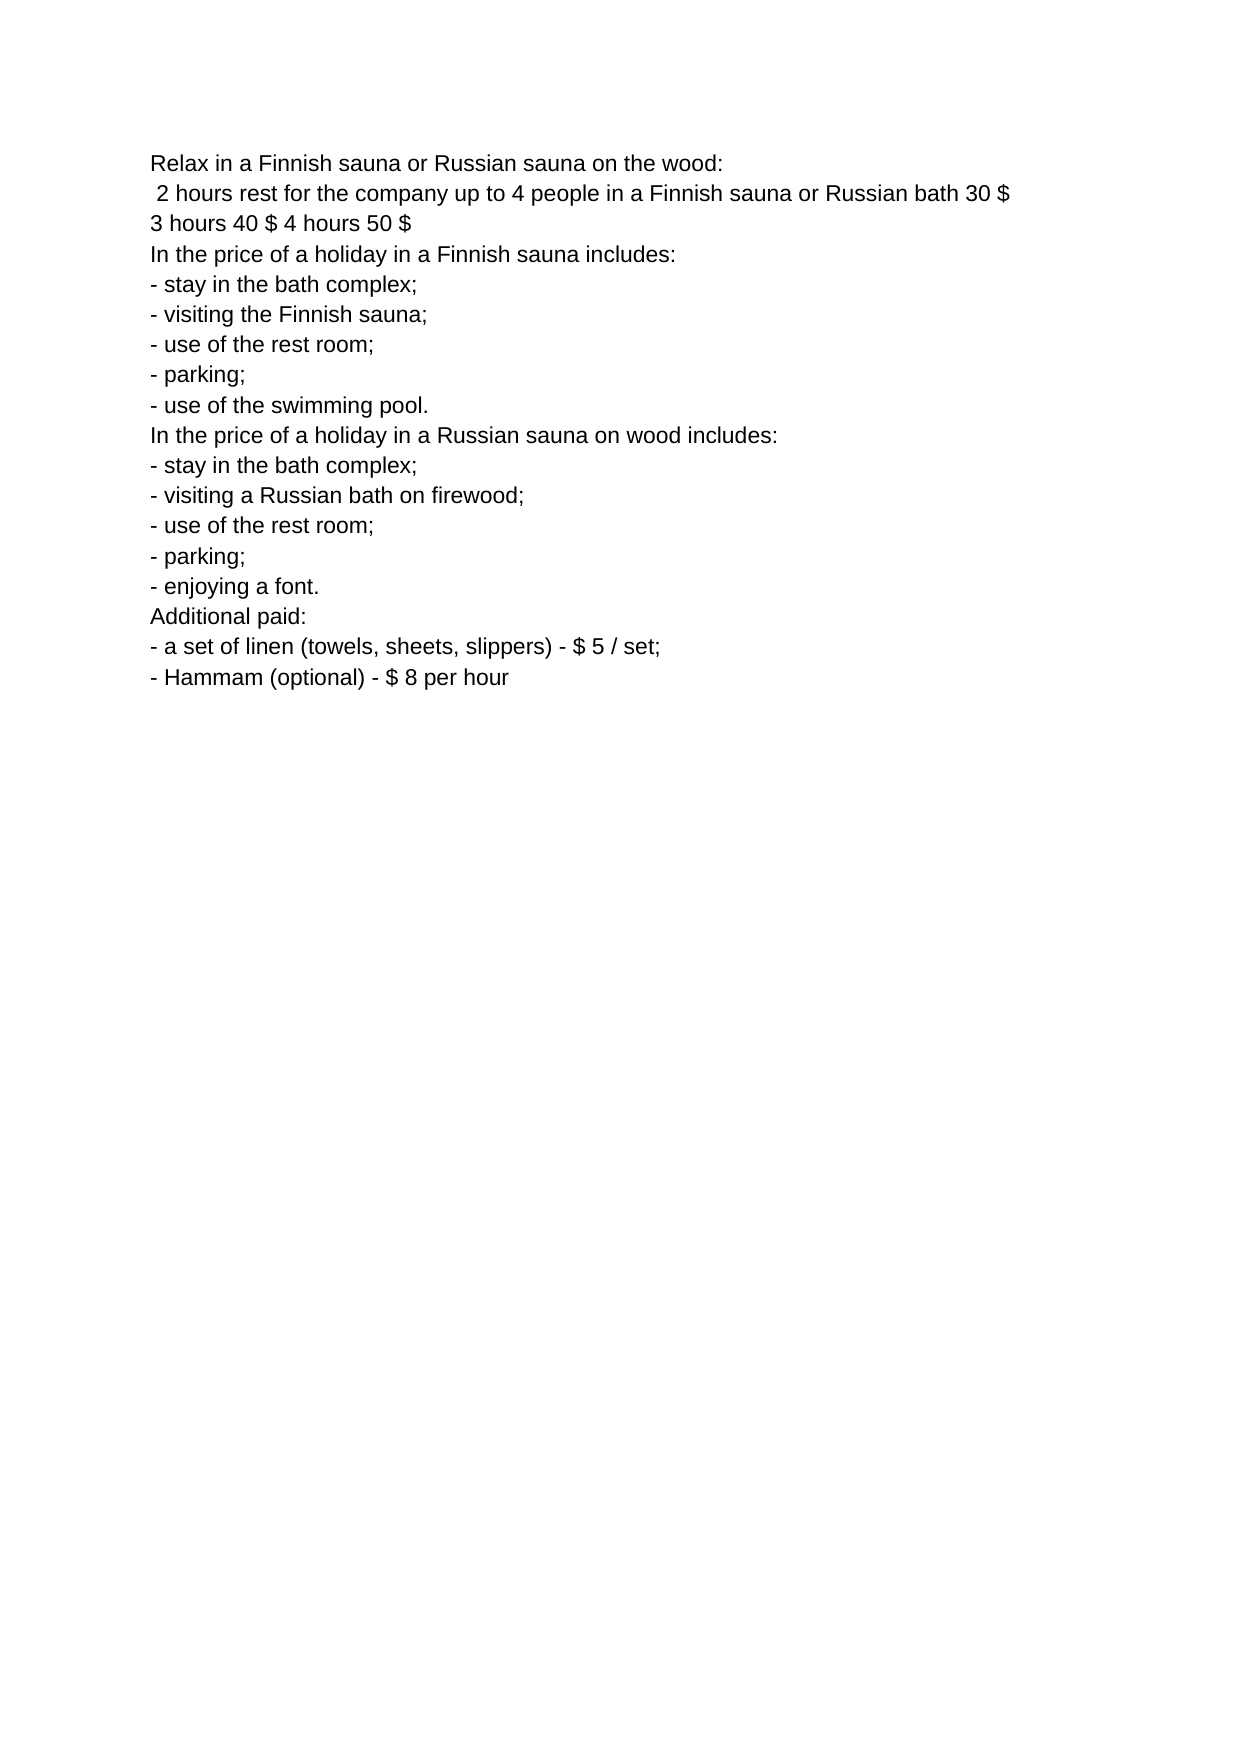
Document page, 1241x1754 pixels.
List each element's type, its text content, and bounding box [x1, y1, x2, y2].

text Relax in a Finnish sauna or Russian sauna on the wood: 2 hours rest for the company up to 4 people in a Finnish sauna or Russian bath 30 $ 3 hours 40 $ 4 hours 50 $ In the price of a holiday in a Finnish sauna includes: - stay in the bath complex; - visiting the Finnish sauna; - use of the rest room; - parking; - use of the swimming pool. In the price of a holiday in a Russian sauna on wood includes: - stay in the bath complex; - visiting a Russian bath on firewood; - use of the rest room; - parking; - enjoying a font. Additional paid: - a set of linen (towels, sheets, slippers) - $ 5 / set; - Hammam (optional) - $ 8 per hour [150, 150, 1090, 690]
